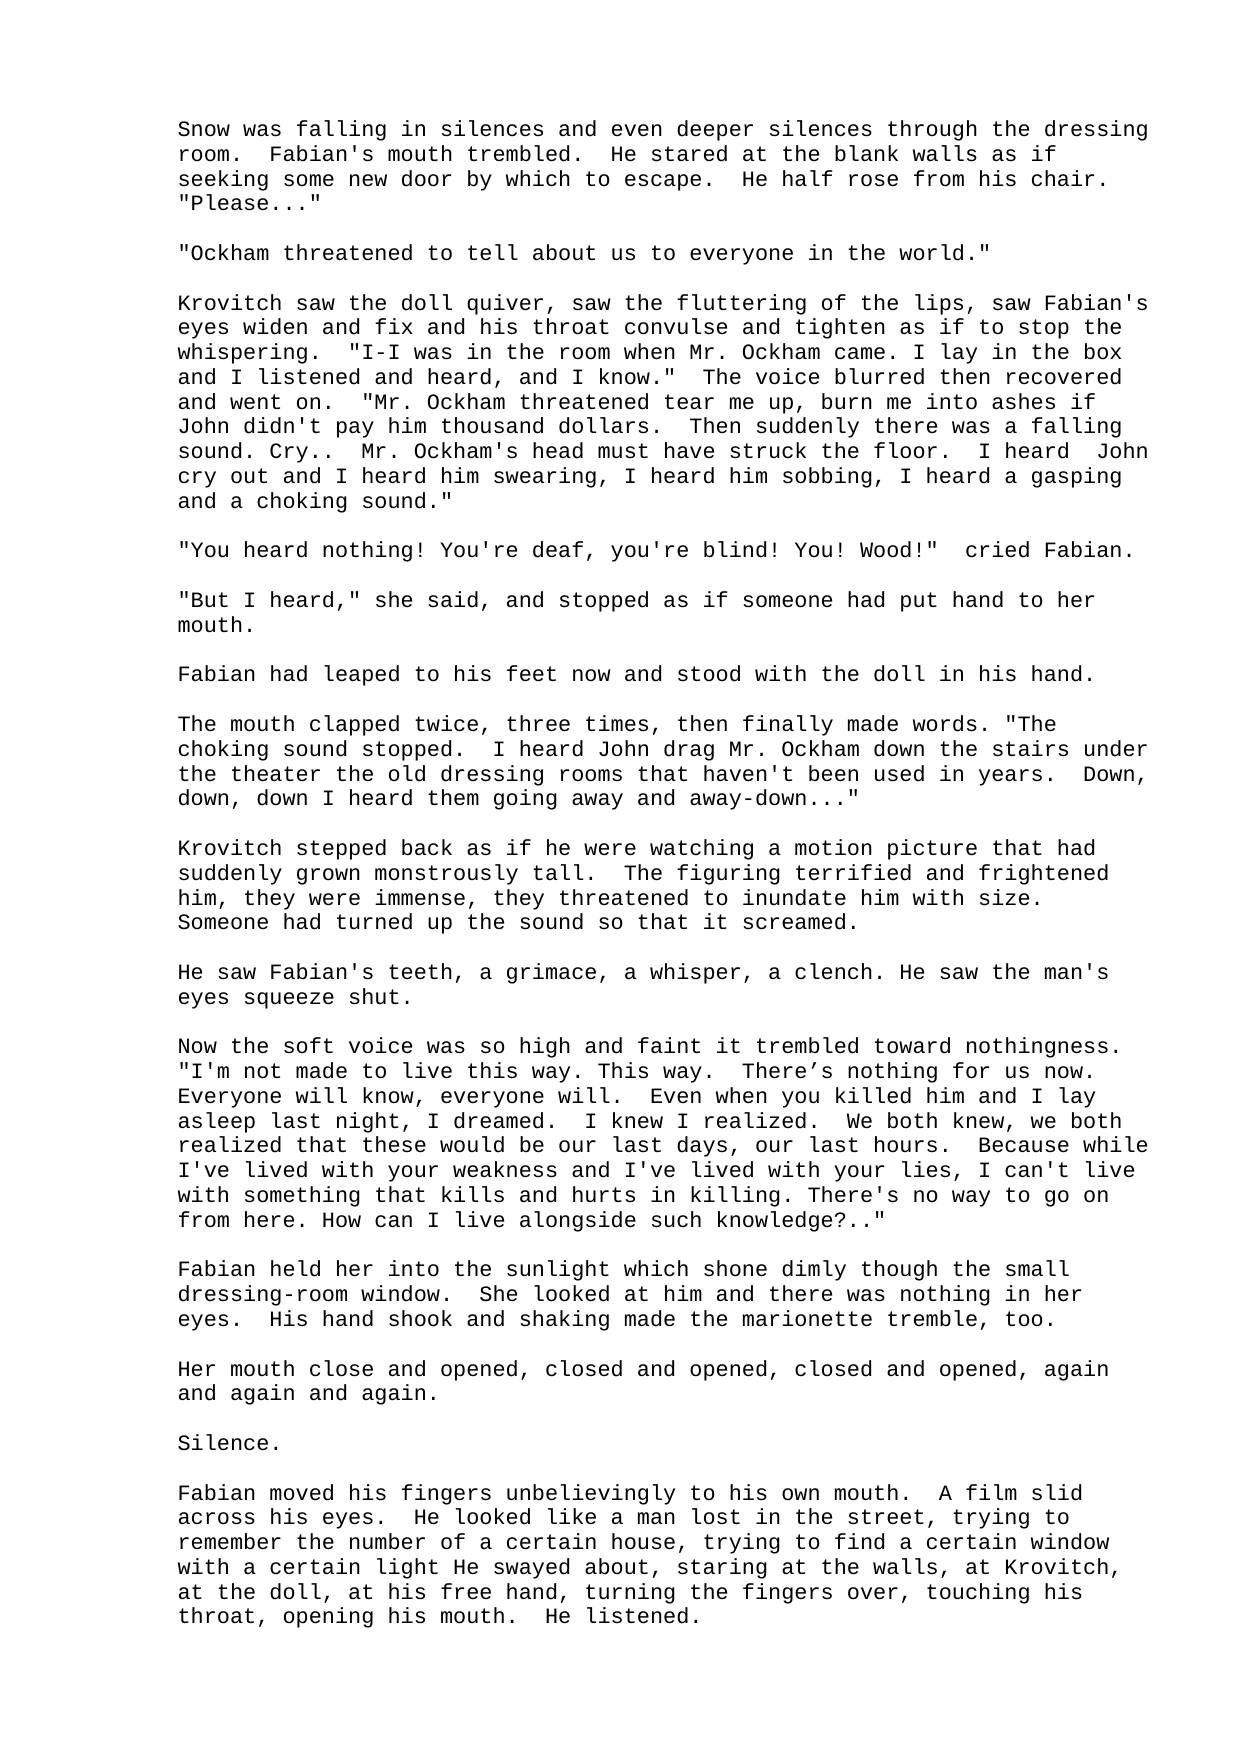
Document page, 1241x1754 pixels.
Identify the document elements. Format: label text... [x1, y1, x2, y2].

text Fabian moved his fingers unbelievingly to his own mouth. A film slid across his eyes. He looked like a man lost in the street, trying to remember the number of a certain house, trying to find a certain window with a certain light He swayed about, staring at the walls, at Krovitch, at the doll, at his free hand, turning the fingers over, touching his throat, opening his mouth. He listened. [177, 1482, 1152, 1630]
text The mouth clapped twice, three times, then finally made words. "The choking sound stopped. I heard John drag Mr. Ockham down the stairs under the theater the old dressing rooms that haven't been used in years. Down, down, down I heard them going away and away-down..." [177, 713, 1152, 812]
text "You heard nothing! You're deaf, you're blind! You! Wood!" cried Fabian. [177, 539, 1152, 564]
text Krovitch stepped back as if he were watching a motion picture that had suddenly grown monstrously tall. The figuring terrified and frightened him, they were immense, they threatened to inundate him with size. Someone had turned up the sound so that it screamed. [177, 837, 1152, 936]
text Fabian held her into the sunlight which shone dimly though the small dressing-room window. She looked at him and there was nothing in her eyes. His hand shook and shaking made the marionette tremble, too. [177, 1258, 1152, 1333]
text "Ockham threatened to tell about us to everyone in the world." [177, 242, 1152, 267]
text "But I heard," she said, and stopped as if someone had put hand to her mouth. [177, 589, 1152, 639]
text Her mouth close and opened, closed and opened, closed and opened, again and again and again. [177, 1358, 1152, 1407]
text Silence. [177, 1432, 1152, 1457]
text Now the soft voice was so high and faint it trembled toward nothingness. "I'm not made to live this way. This way. There’s nothing for us now. Everyone will know, everyone will. Even when you killed him and I lay asleep last night, I dreamed. I knew I realized. We both knew, we both realized that these would be our last days, our last hours. Because while I've lived with your weakness and I've lived with your lies, I can't live with something that kills and hurts in killing. There's no way to go on from here. How can I live alongside such knowledge?.." [177, 1035, 1152, 1234]
text He saw Fabian's teeth, a grimace, a whisper, a clench. He saw the man's eyes squeeze shut. [177, 961, 1152, 1011]
text Fabian had leaped to his feet now and stood with the doll in his hand. [177, 663, 1152, 688]
text Snow was falling in silences and even deeper silences through the dressing room. Fabian's mouth trembled. He stared at the blank walls as if seeking some new door by which to escape. He half rose from his chair. "Please..." [177, 118, 1152, 217]
text Krovitch saw the doll quiver, saw the fluttering of the lips, saw Fabian's eyes widen and fix and his throat convulse and tighten as if to stop the whispering. "I-I was in the room when Mr. Ockham came. I lay in the box and I listened and heard, and I know." The voice blurred then recovered and went on. "Mr. Ockham threatened tear me up, burn me into ashes if John didn't pay him thousand dollars. Then suddenly there was a falling sound. Cry.. Mr. Ockham's head must have struck the floor. I heard John cry out and I heard him swearing, I heard him sobbing, I heard a gasping and a choking sound." [177, 292, 1152, 515]
